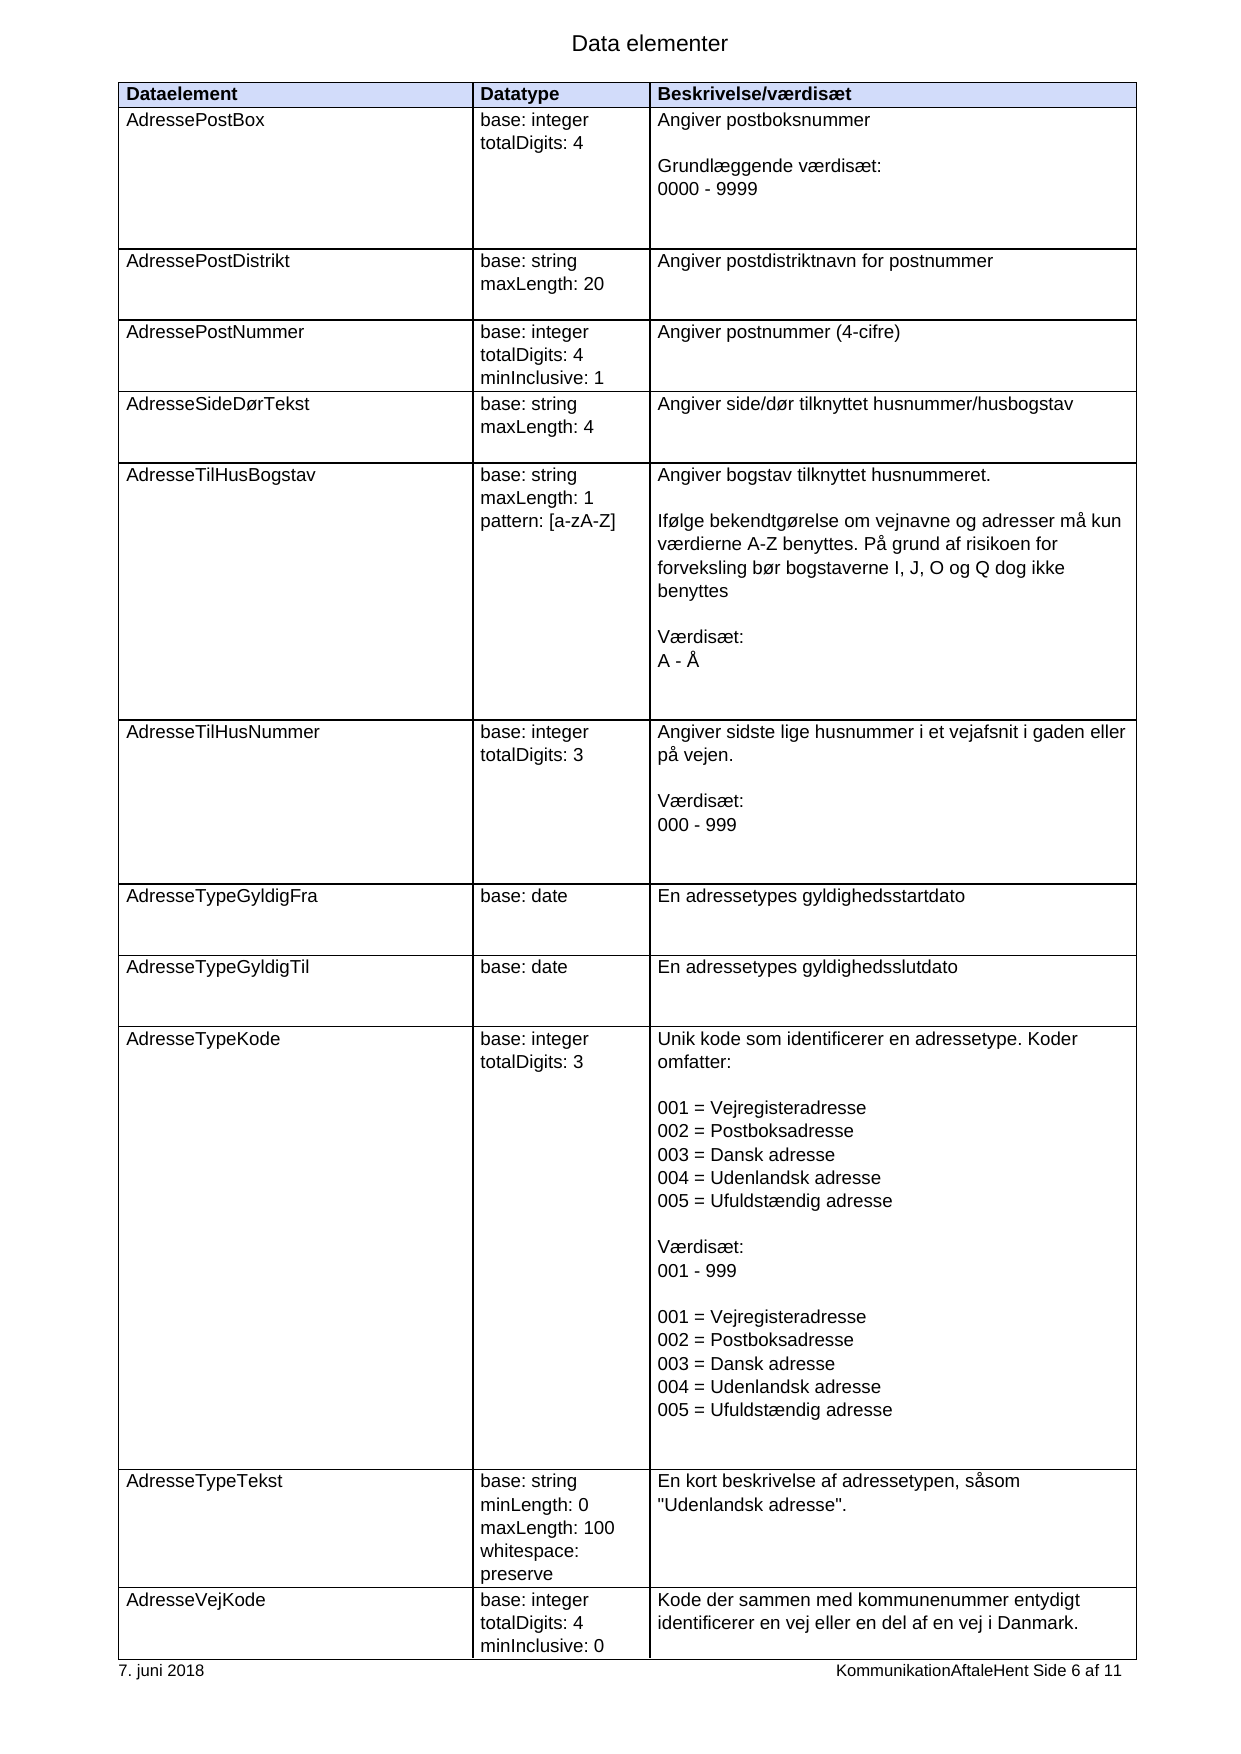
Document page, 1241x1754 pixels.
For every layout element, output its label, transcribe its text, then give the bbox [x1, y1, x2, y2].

table_cell Angiver bogstav tilknyttet husnummeret. Ifølge bekendtgørelse om vejnavne og adresser må kun værdierne A-Z benyttes. På grund af risikoen for forveksling bør bogstaverne I, J, O og Q dog ikke benyttes Værdisæt: A - Å [651, 464, 1136, 719]
table_cell base: integer totalDigits: 3 [474, 721, 649, 883]
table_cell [651, 1588, 1136, 1658]
table_cell AdressePostNummer [119, 321, 472, 391]
table_cell Angiver postdistriktnavn for postnummer [651, 250, 1136, 319]
table_cell base: date [474, 956, 649, 1026]
table_cell AdresseSideDørTekst [119, 392, 472, 462]
table_cell Angiver postnummer (4-cifre) [651, 321, 1136, 391]
table_cell base: integer totalDigits: 3 [474, 1027, 649, 1469]
table_cell AdresseTypeTekst [119, 1470, 472, 1587]
table_cell En adressetypes gyldighedsstartdato [651, 885, 1136, 954]
table_header Beskrivelse/værdisæt [651, 83, 1136, 107]
table_cell base: integer totalDigits: 4 minInclusive: 1 [474, 321, 649, 391]
table_cell base: string maxLength: 4 [474, 392, 649, 462]
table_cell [474, 1588, 649, 1658]
table_cell base: date [474, 885, 649, 954]
table_cell En adressetypes gyldighedsslutdato [651, 956, 1136, 1026]
table_cell Unik kode som identificerer en adressetype. Koder omfatter: 001 = Vejregisteradresse 002 = Postboksadresse 003 = Dansk adresse 004 = Udenlandsk adresse 005 = Ufuldstændig adresse Værdisæt: 001 - 999 001 = Vejregisteradresse 002 = Postboksadresse 003 = Dansk adresse 004 = Udenlandsk adresse 005 = Ufuldstændig adresse [651, 1027, 1136, 1469]
table_cell AdresseTilHusBogstav [119, 464, 472, 719]
table_cell Angiver side/dør tilknyttet husnummer/husbogstav [651, 392, 1136, 462]
table_cell AdresseTypeGyldigFra [119, 885, 472, 954]
table_cell Angiver sidste lige husnummer i et vejafsnit i gaden eller på vejen. Værdisæt: 000 - 999 [651, 721, 1136, 883]
table_cell En kort beskrivelse af adressetypen, såsom "Udenlandsk adresse". [651, 1470, 1136, 1587]
table_header Datatype [474, 83, 649, 107]
table_cell base: string maxLength: 20 [474, 250, 649, 319]
table_cell AdressePostDistrikt [119, 250, 472, 319]
table_cell AdresseTilHusNummer [119, 721, 472, 883]
table_cell base: integer totalDigits: 4 [474, 108, 649, 248]
table_cell AdresseTypeGyldigTil [119, 956, 472, 1026]
table_cell Angiver postboksnummer Grundlæggende værdisæt: 0000 - 9999 [651, 108, 1136, 248]
table_cell AdresseTypeKode [119, 1027, 472, 1469]
table_cell AdresseVejKode [119, 1588, 472, 1658]
table_cell base: string maxLength: 1 pattern: [a-zA-Z] [474, 464, 649, 719]
table_header Dataelement [119, 83, 472, 107]
table_cell base: string minLength: 0 maxLength: 100 whitespace: preserve [474, 1470, 649, 1587]
table_cell AdressePostBox [119, 108, 472, 248]
